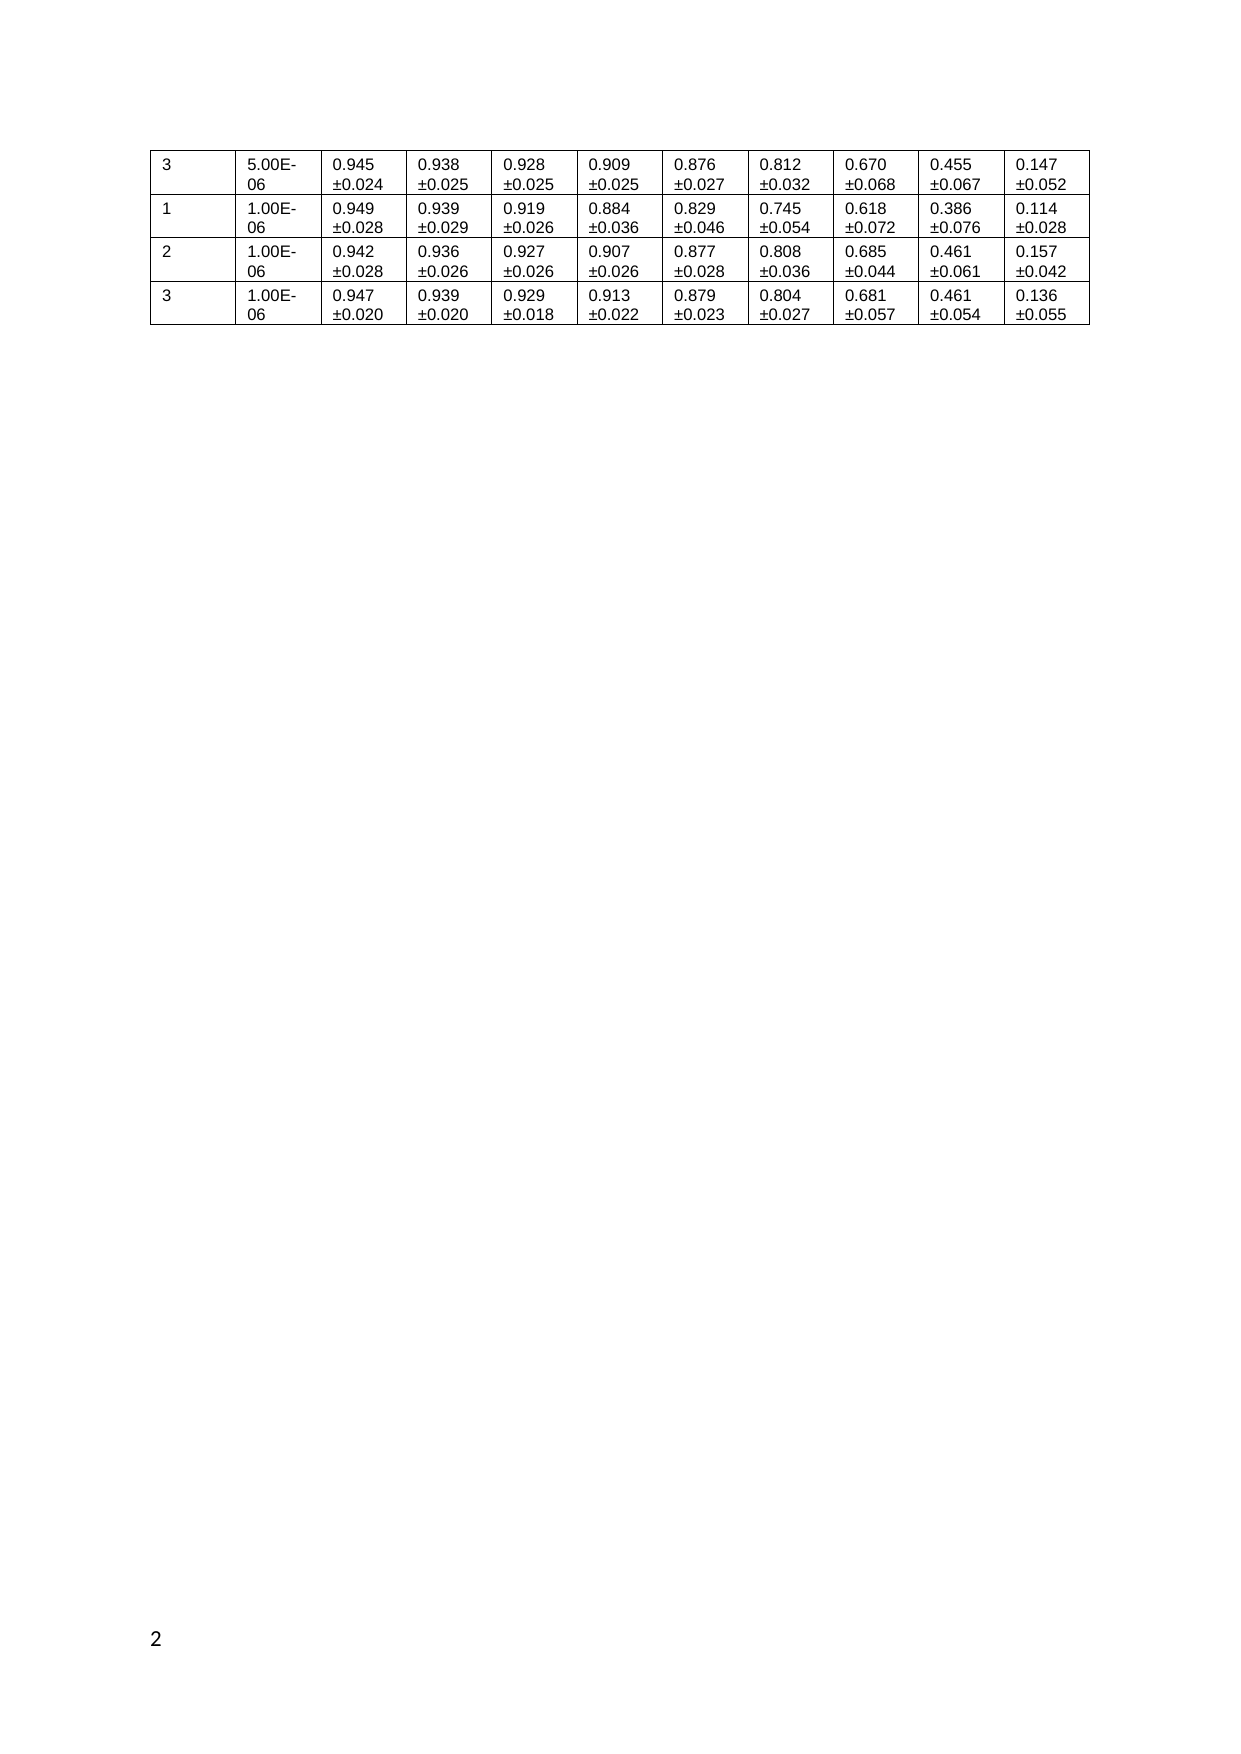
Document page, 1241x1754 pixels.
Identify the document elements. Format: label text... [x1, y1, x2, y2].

table_cell 0.945 ±0.024 [322, 151, 406, 193]
table_cell 0.685 ±0.044 [834, 238, 918, 281]
table_cell 0.949 ±0.028 [322, 195, 406, 237]
table_cell 0.386 ±0.076 [919, 195, 1004, 237]
table_cell 1.00E-06 [236, 195, 321, 237]
table_cell 0.455 ±0.067 [919, 151, 1004, 193]
table_cell 1.00E-06 [236, 238, 321, 281]
table_cell 0.936 ±0.026 [407, 238, 491, 281]
table_cell 0.876 ±0.027 [663, 151, 748, 193]
table_cell 0.928 ±0.025 [492, 151, 577, 193]
table_cell 0.947 ±0.020 [322, 282, 406, 324]
table_cell 5.00E-06 [236, 151, 321, 193]
table_cell 0.157 ±0.042 [1005, 238, 1089, 281]
table_cell 0.939 ±0.020 [407, 282, 491, 324]
table_cell 1.00E-06 [236, 282, 321, 324]
table_cell 0.879 ±0.023 [663, 282, 748, 324]
table_cell 0.812 ±0.032 [749, 151, 833, 193]
table_cell 0.618 ±0.072 [834, 195, 918, 237]
table_cell 1 [151, 195, 235, 237]
table_cell 0.913 ±0.022 [578, 282, 662, 324]
table_cell 0.939 ±0.029 [407, 195, 491, 237]
table_cell 0.942 ±0.028 [322, 238, 406, 281]
table_cell 0.877 ±0.028 [663, 238, 748, 281]
table_cell 3 [151, 151, 235, 193]
table_cell 3 [151, 282, 235, 324]
table_cell 0.907 ±0.026 [578, 238, 662, 281]
table_cell 0.929 ±0.018 [492, 282, 577, 324]
table_cell 0.829 ±0.046 [663, 195, 748, 237]
table_cell 0.114 ±0.028 [1005, 195, 1089, 237]
table_cell 0.884 ±0.036 [578, 195, 662, 237]
table_cell 0.919 ±0.026 [492, 195, 577, 237]
table_cell 0.147 ±0.052 [1005, 151, 1089, 193]
table_cell 0.909 ±0.025 [578, 151, 662, 193]
table_cell 0.461 ±0.054 [919, 282, 1004, 324]
table_cell 0.927 ±0.026 [492, 238, 577, 281]
table_cell 0.670 ±0.068 [834, 151, 918, 193]
table_cell 0.804 ±0.027 [749, 282, 833, 324]
table_cell 0.808 ±0.036 [749, 238, 833, 281]
table_cell 2 [151, 238, 235, 281]
table_cell 0.745 ±0.054 [749, 195, 833, 237]
table_cell 0.681 ±0.057 [834, 282, 918, 324]
table_cell 0.136 ±0.055 [1005, 282, 1089, 324]
table_cell 0.938 ±0.025 [407, 151, 491, 193]
table_cell 0.461 ±0.061 [919, 238, 1004, 281]
